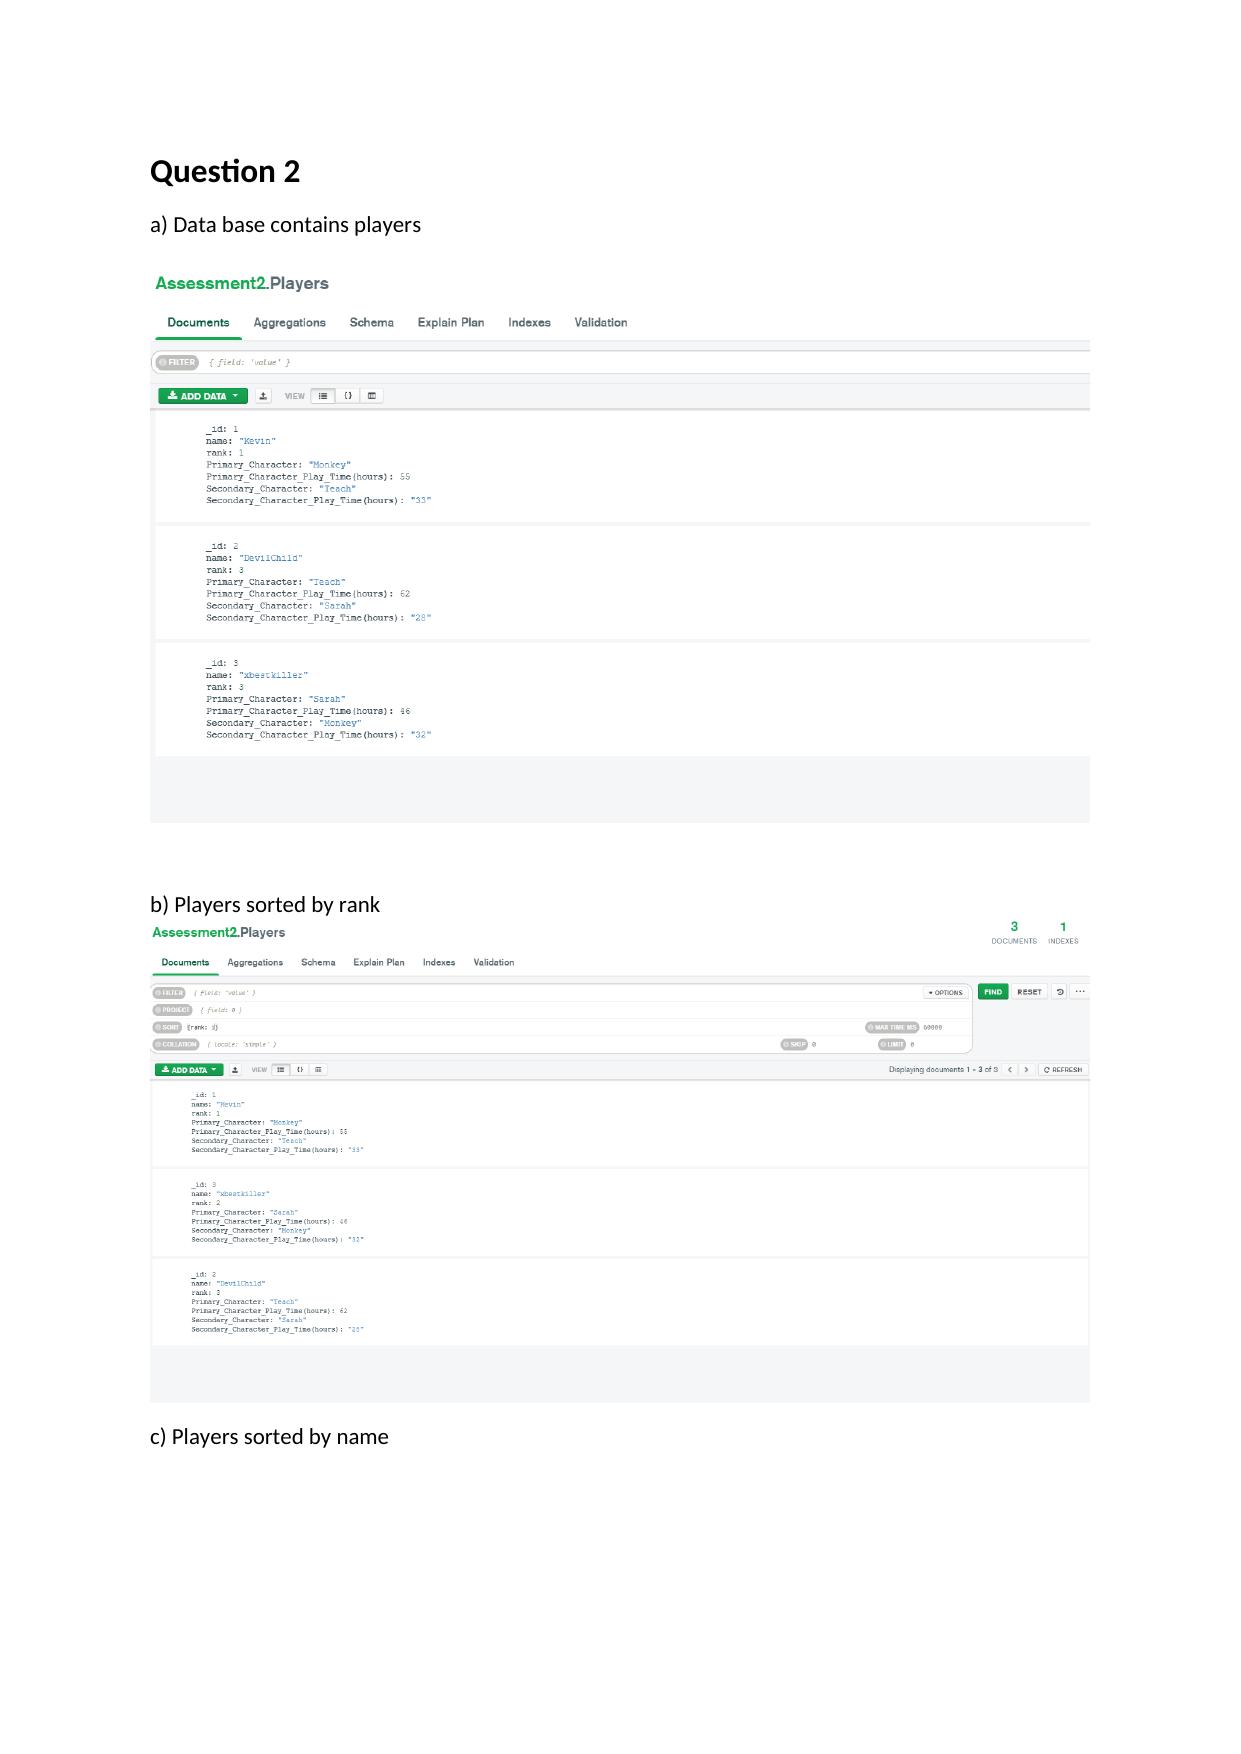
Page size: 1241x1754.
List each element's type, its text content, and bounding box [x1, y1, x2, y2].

picture [150, 259, 1091, 823]
picture [150, 920, 1091, 1403]
text b) Players sorted by rank [150, 890, 1090, 920]
text Question 2 [150, 150, 1090, 191]
text a) Data base contains players [150, 211, 1090, 239]
text c) Players sorted by name [150, 1422, 1090, 1450]
